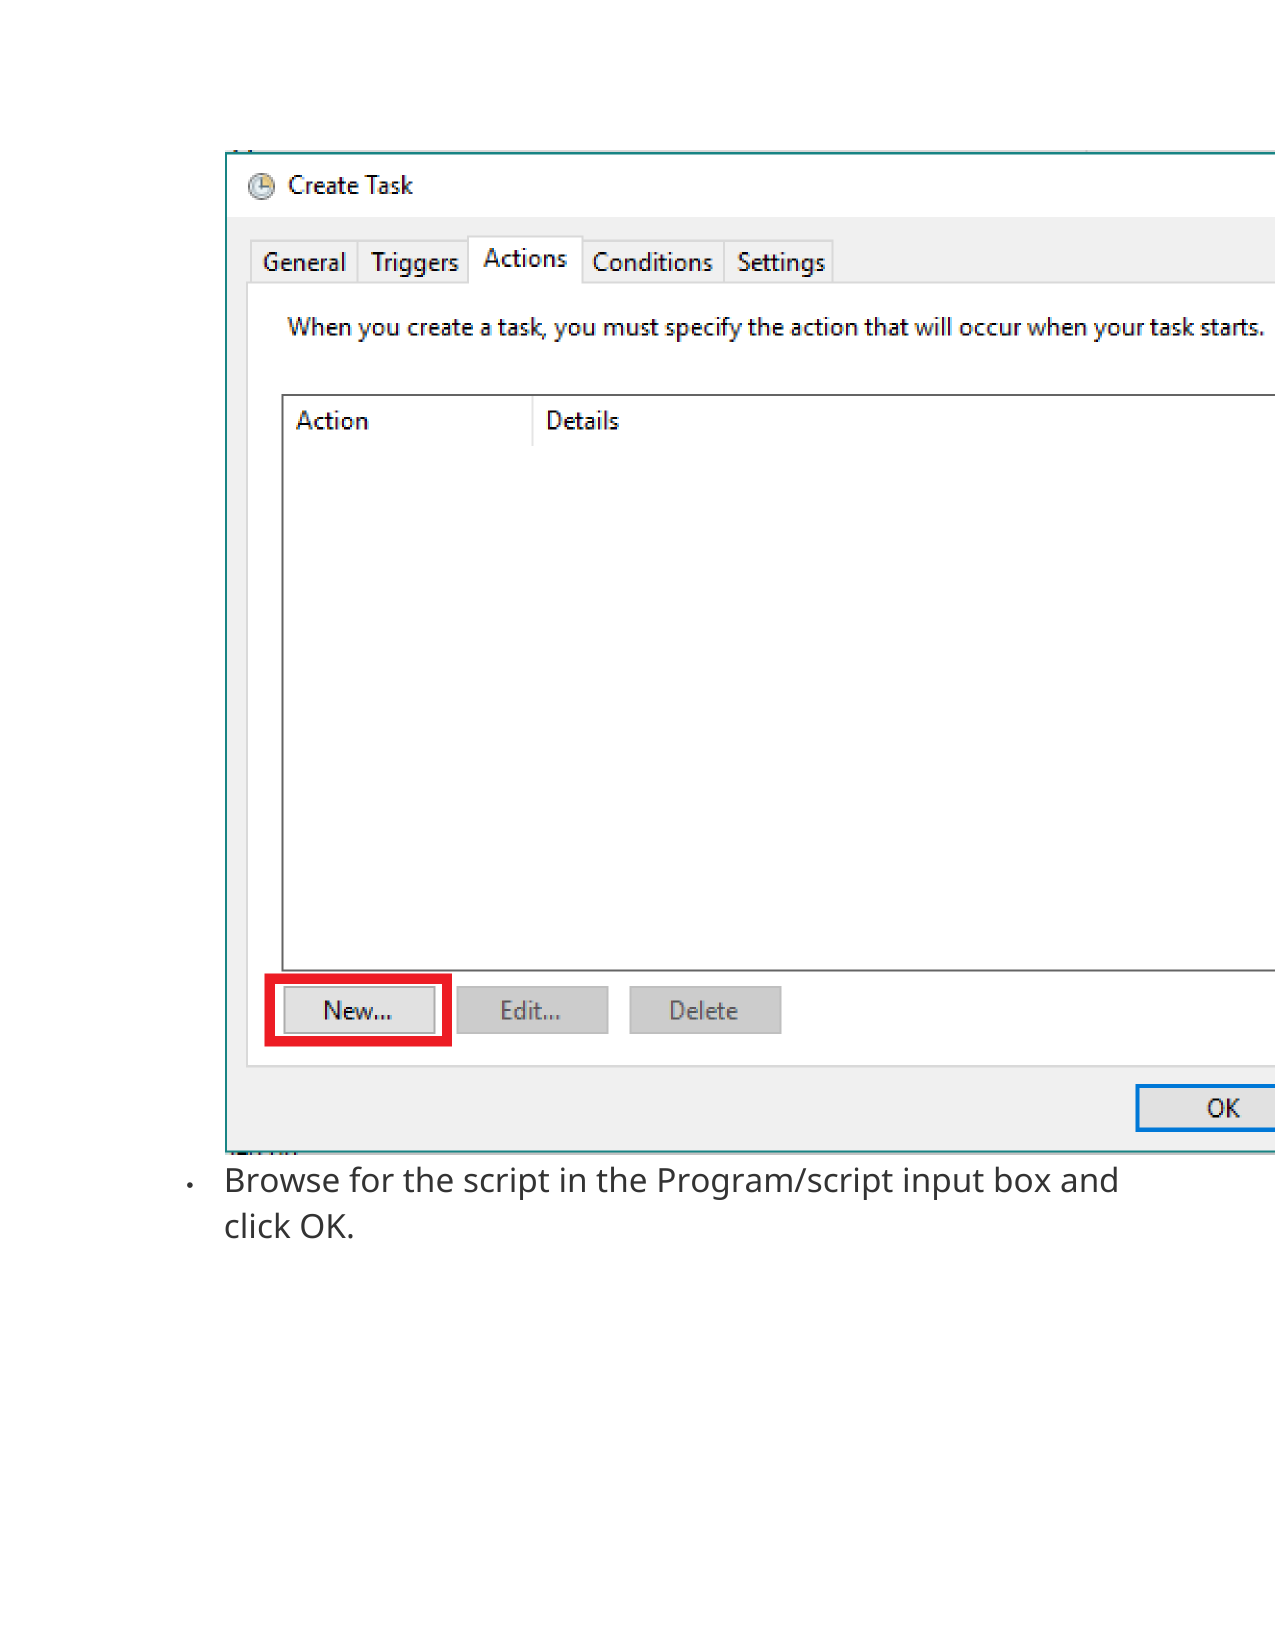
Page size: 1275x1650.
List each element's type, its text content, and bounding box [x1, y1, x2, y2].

picture [224, 150, 1275, 1155]
